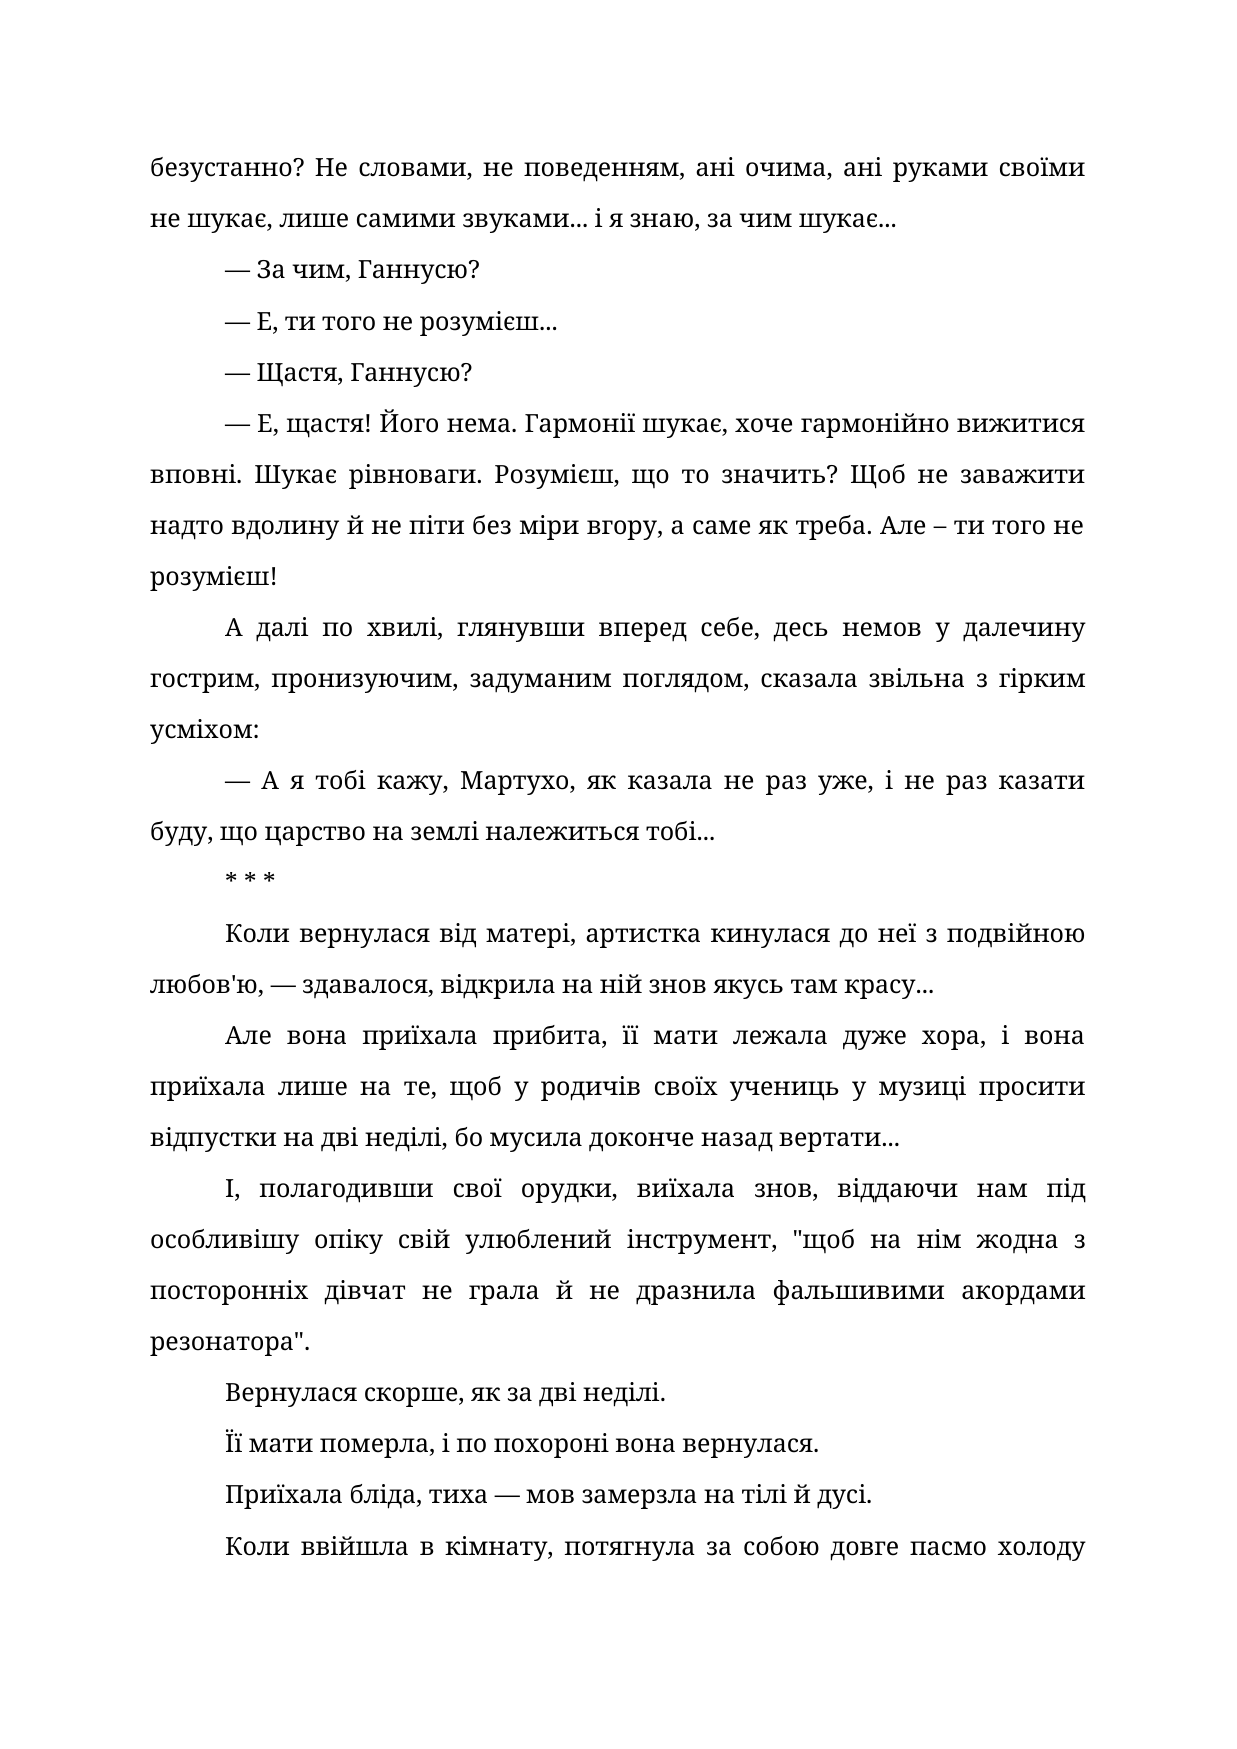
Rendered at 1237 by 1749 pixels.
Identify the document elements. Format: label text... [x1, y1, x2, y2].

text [150, 1528, 1086, 1562]
text І, полагодивши свої орудки, виїхала знов, віддаючи нам під особливішу опіку свій улюблений інструмент, "щоб на нім жодна з посторонніх дівчат не грала й не дразнила фальшивими акордами резонатора". [150, 1171, 1086, 1358]
text — Е, щастя! Його нема. Гармонії шукає, хоче гармонійно вижитися вповні. Шукає рівноваги. Розумієш, що то значить? Щоб не заважити надто вдолину й не піти без міри вгору, а саме як треба. Але – ти того не розумієш! [150, 405, 1086, 592]
text Вернулася скорше, як за дві неділі. [150, 1375, 1086, 1409]
text * * * [150, 864, 1086, 899]
text Її мати померла, і по похороні вона вернулася. [150, 1426, 1086, 1460]
text — Щастя, Ганнусю? [150, 354, 1086, 388]
text — Е, ти того не розумієш... [150, 303, 1086, 337]
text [150, 150, 1086, 235]
text Але вона приїхала прибита, її мати лежала дуже хора, і вона приїхала лише на те, щоб у родичів своїх учениць у музиці просити відпустки на дві неділі, бо мусила доконче назад вертати... [150, 1018, 1086, 1154]
text Коли вернулася від матері, артистка кинулася до неї з подвійною любов'ю, — здавалося, відкрила на ній знов якусь там красу... [150, 916, 1086, 1001]
text — А я тобі кажу, Мартухо, як казала не раз уже, і не раз казати буду, що царство на землі належиться тобі... [150, 762, 1086, 848]
text — За чим, Ганнусю? [150, 252, 1086, 286]
text А далі по хвилі, глянувши вперед себе, десь немов у далечину гострим, пронизуючим, задуманим поглядом, сказала звільна з гірким усміхом: [150, 609, 1086, 746]
text Приїхала бліда, тиха — мов замерзла на тілі й дусі. [150, 1477, 1086, 1511]
